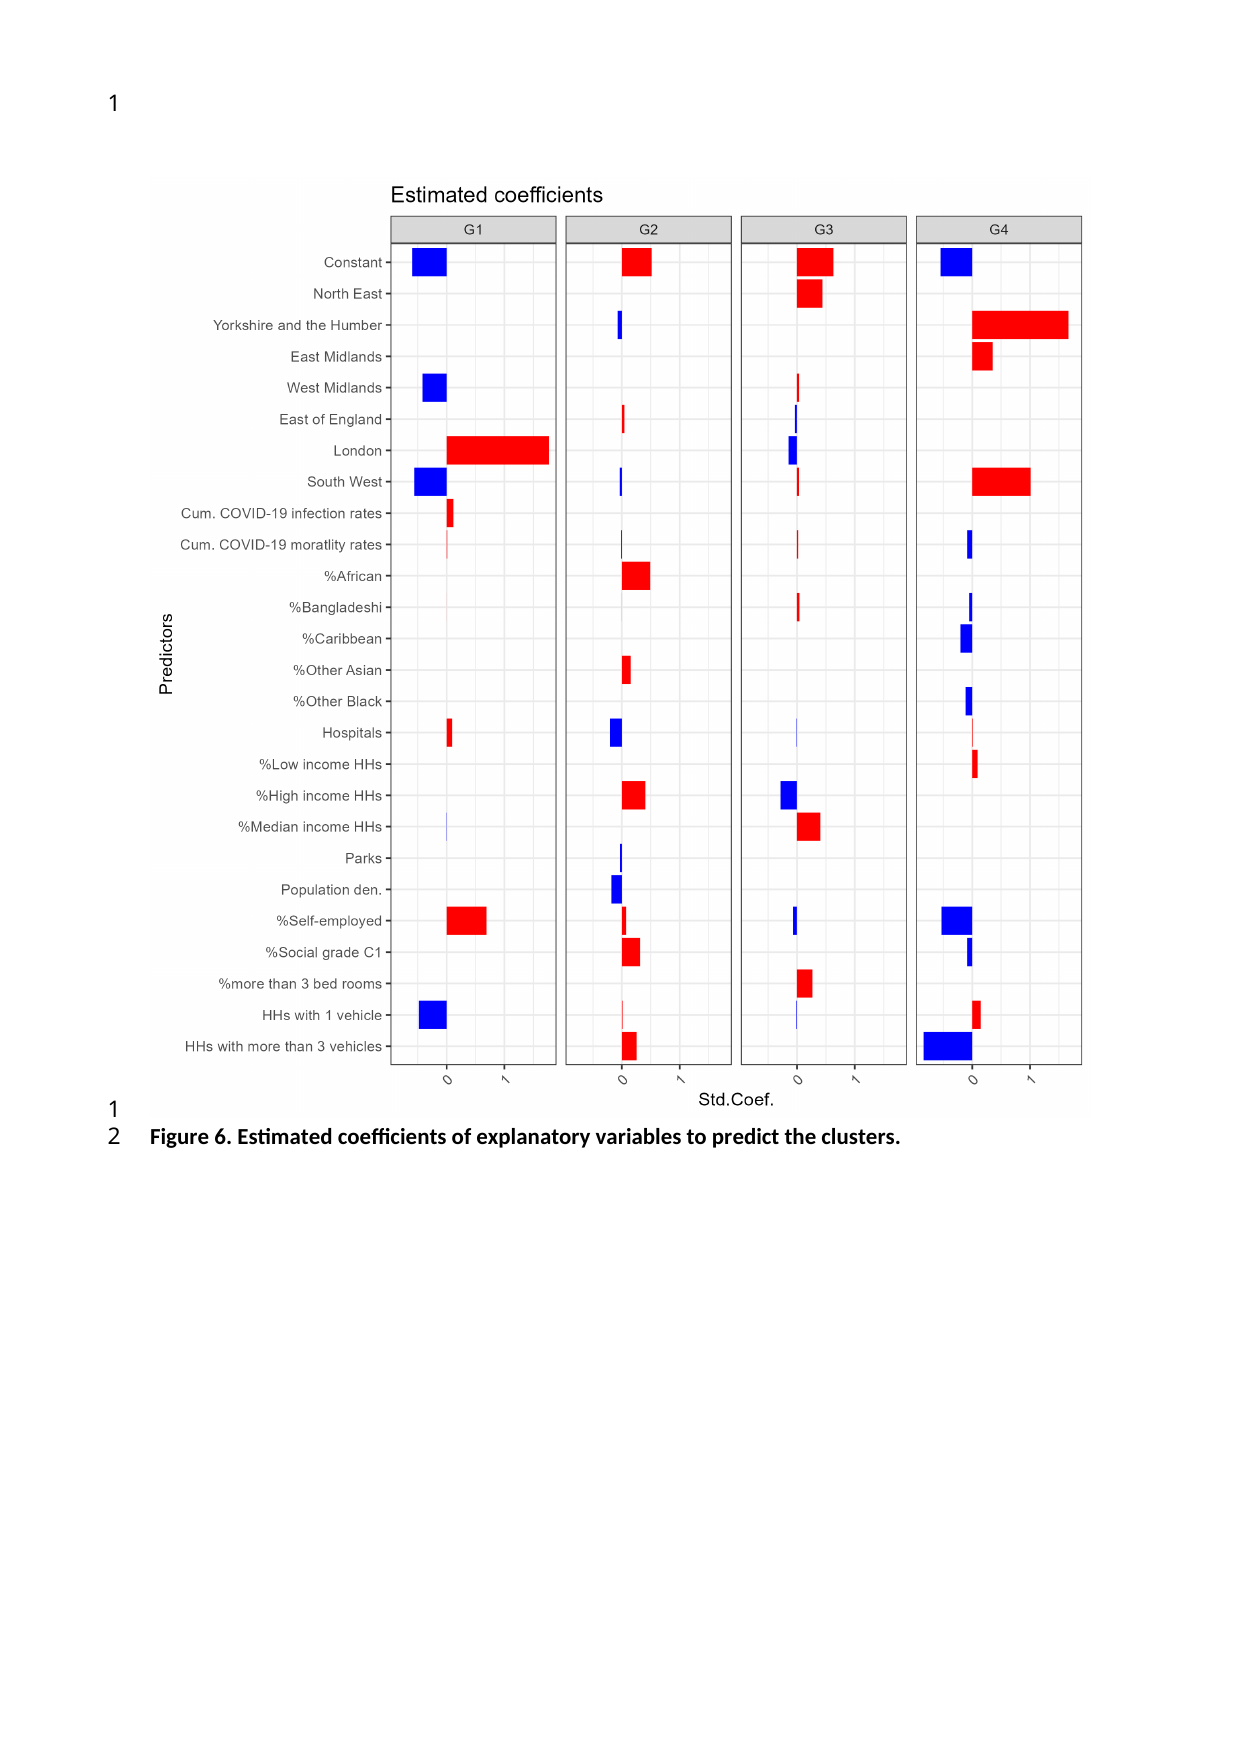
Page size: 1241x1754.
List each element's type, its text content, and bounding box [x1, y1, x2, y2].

picture [150, 177, 1091, 1118]
